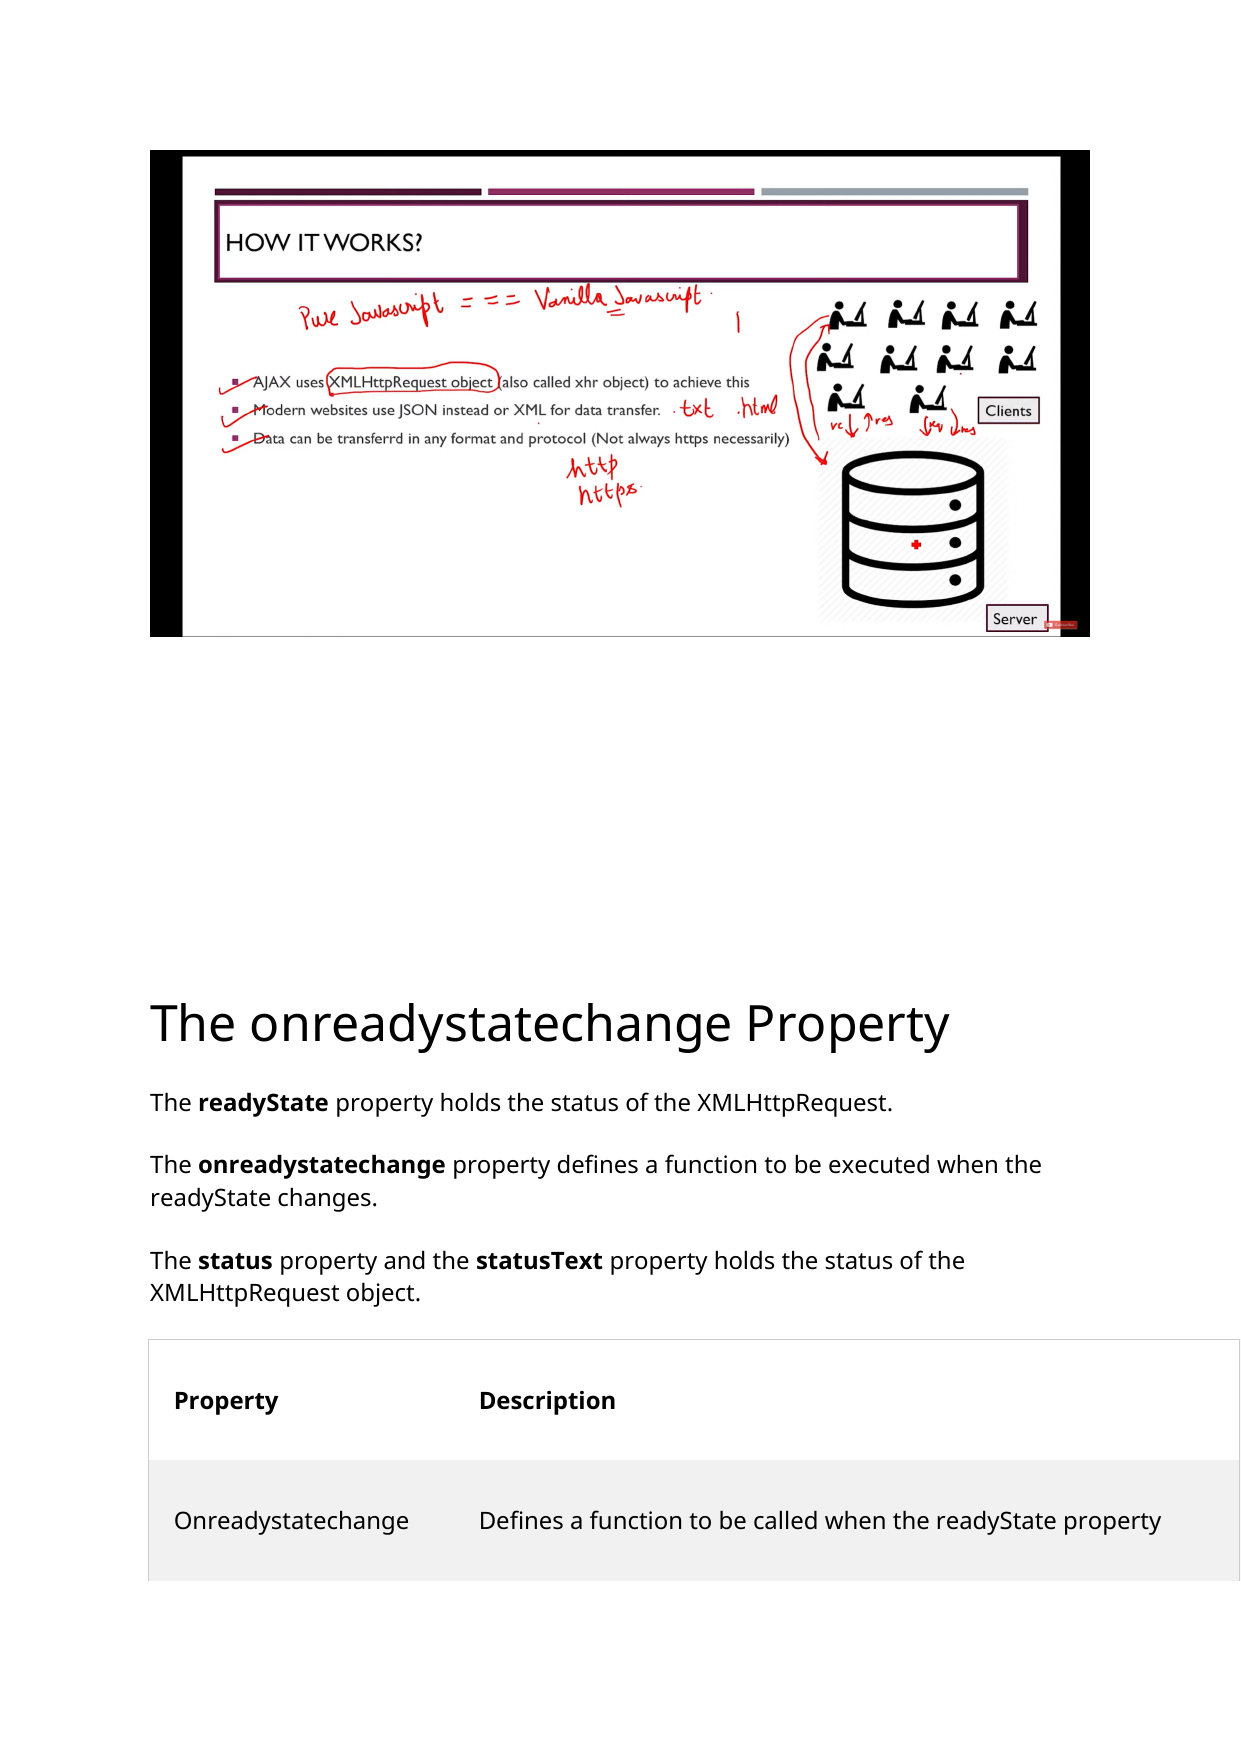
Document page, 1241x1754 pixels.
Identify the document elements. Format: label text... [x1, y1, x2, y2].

table_header Property [149, 1340, 466, 1460]
text The onreadystatechange Property [150, 988, 1090, 1056]
table_header Description [466, 1340, 1239, 1460]
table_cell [466, 1460, 1239, 1581]
text The readyState property holds the status of the XMLHttpRequest. [150, 1086, 1090, 1118]
table_cell Onreadystatechange [149, 1460, 466, 1581]
text The status property and the statusText property holds the status of the XMLHttpRequest object. [150, 1243, 1090, 1309]
text The onreadystatechange property defines a function to be executed when the readyState changes. [150, 1148, 1090, 1213]
picture [150, 150, 1090, 637]
